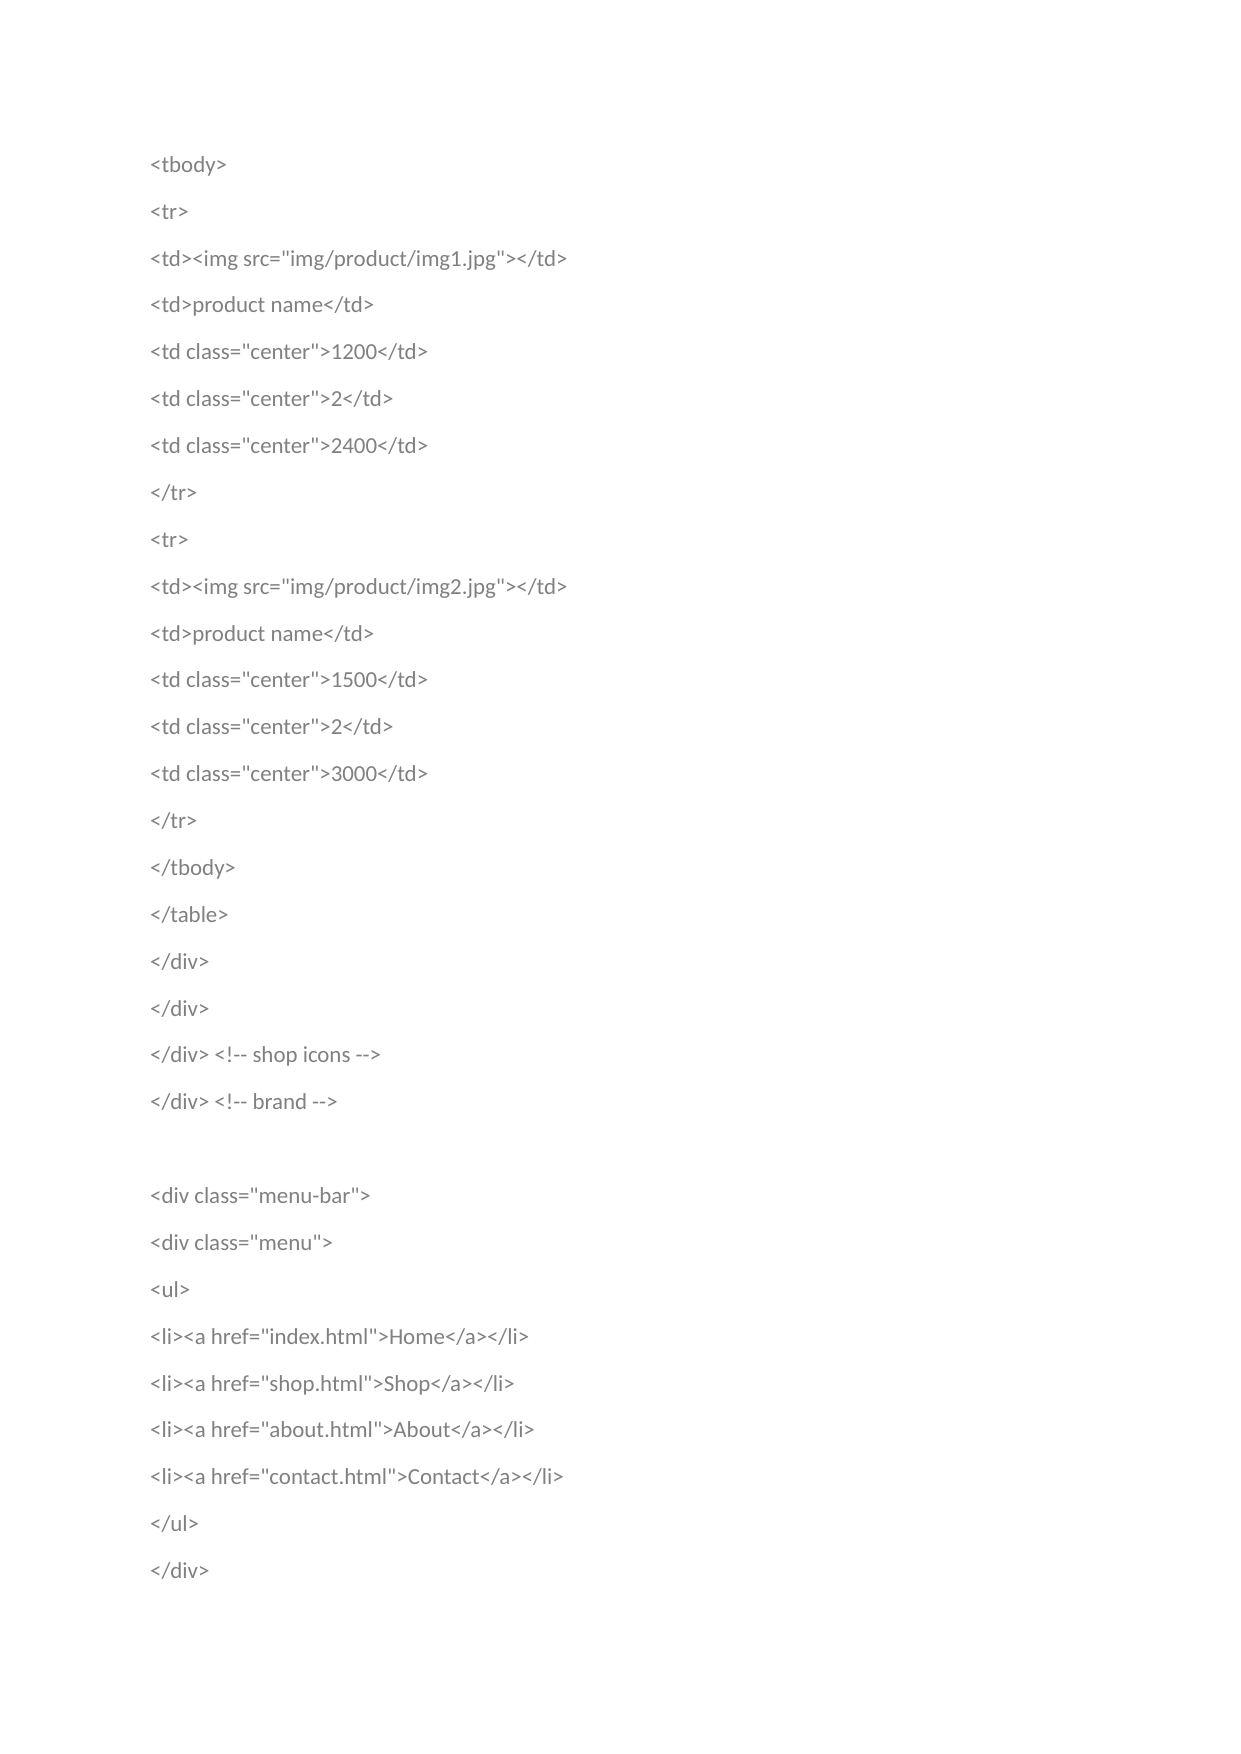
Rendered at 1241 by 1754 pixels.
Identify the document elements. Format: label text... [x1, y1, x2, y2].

text </table> [150, 900, 1090, 928]
text <tbody> [150, 150, 1090, 178]
text <td class="center">2400</td> [150, 431, 1090, 459]
text <td>product name</td> [150, 619, 1090, 647]
text </tr> [150, 478, 1090, 506]
text </div> [150, 994, 1090, 1022]
text <tr> [150, 197, 1090, 225]
text <li><a href="shop.html">Shop</a></li> [150, 1369, 1090, 1397]
text </div> [150, 1556, 1090, 1584]
text <div class="menu"> [150, 1228, 1090, 1256]
text <li><a href="index.html">Home</a></li> [150, 1322, 1090, 1350]
text <td><img src="img/product/img1.jpg"></td> [150, 244, 1090, 272]
text <td class="center">1500</td> [150, 666, 1090, 694]
text <tr> [150, 525, 1090, 553]
text <li><a href="about.html">About</a></li> [150, 1416, 1090, 1444]
text <td class="center">3000</td> [150, 759, 1090, 787]
text <div class="menu-bar"> [150, 1181, 1090, 1209]
text </tbody> [150, 853, 1090, 881]
text <li><a href="contact.html">Contact</a></li> [150, 1462, 1090, 1491]
text </ul> [150, 1509, 1090, 1537]
text </div> <!-- shop icons --> [150, 1041, 1090, 1069]
text <td><img src="img/product/img2.jpg"></td> [150, 572, 1090, 600]
text </div> [150, 947, 1090, 975]
text <td class="center">2</td> [150, 712, 1090, 741]
text </tr> [150, 806, 1090, 834]
text <td class="center">2</td> [150, 384, 1090, 412]
text <td class="center">1200</td> [150, 337, 1090, 366]
text <ul> [150, 1275, 1090, 1303]
text </div> <!-- brand --> [150, 1087, 1090, 1116]
text <td>product name</td> [150, 291, 1090, 319]
